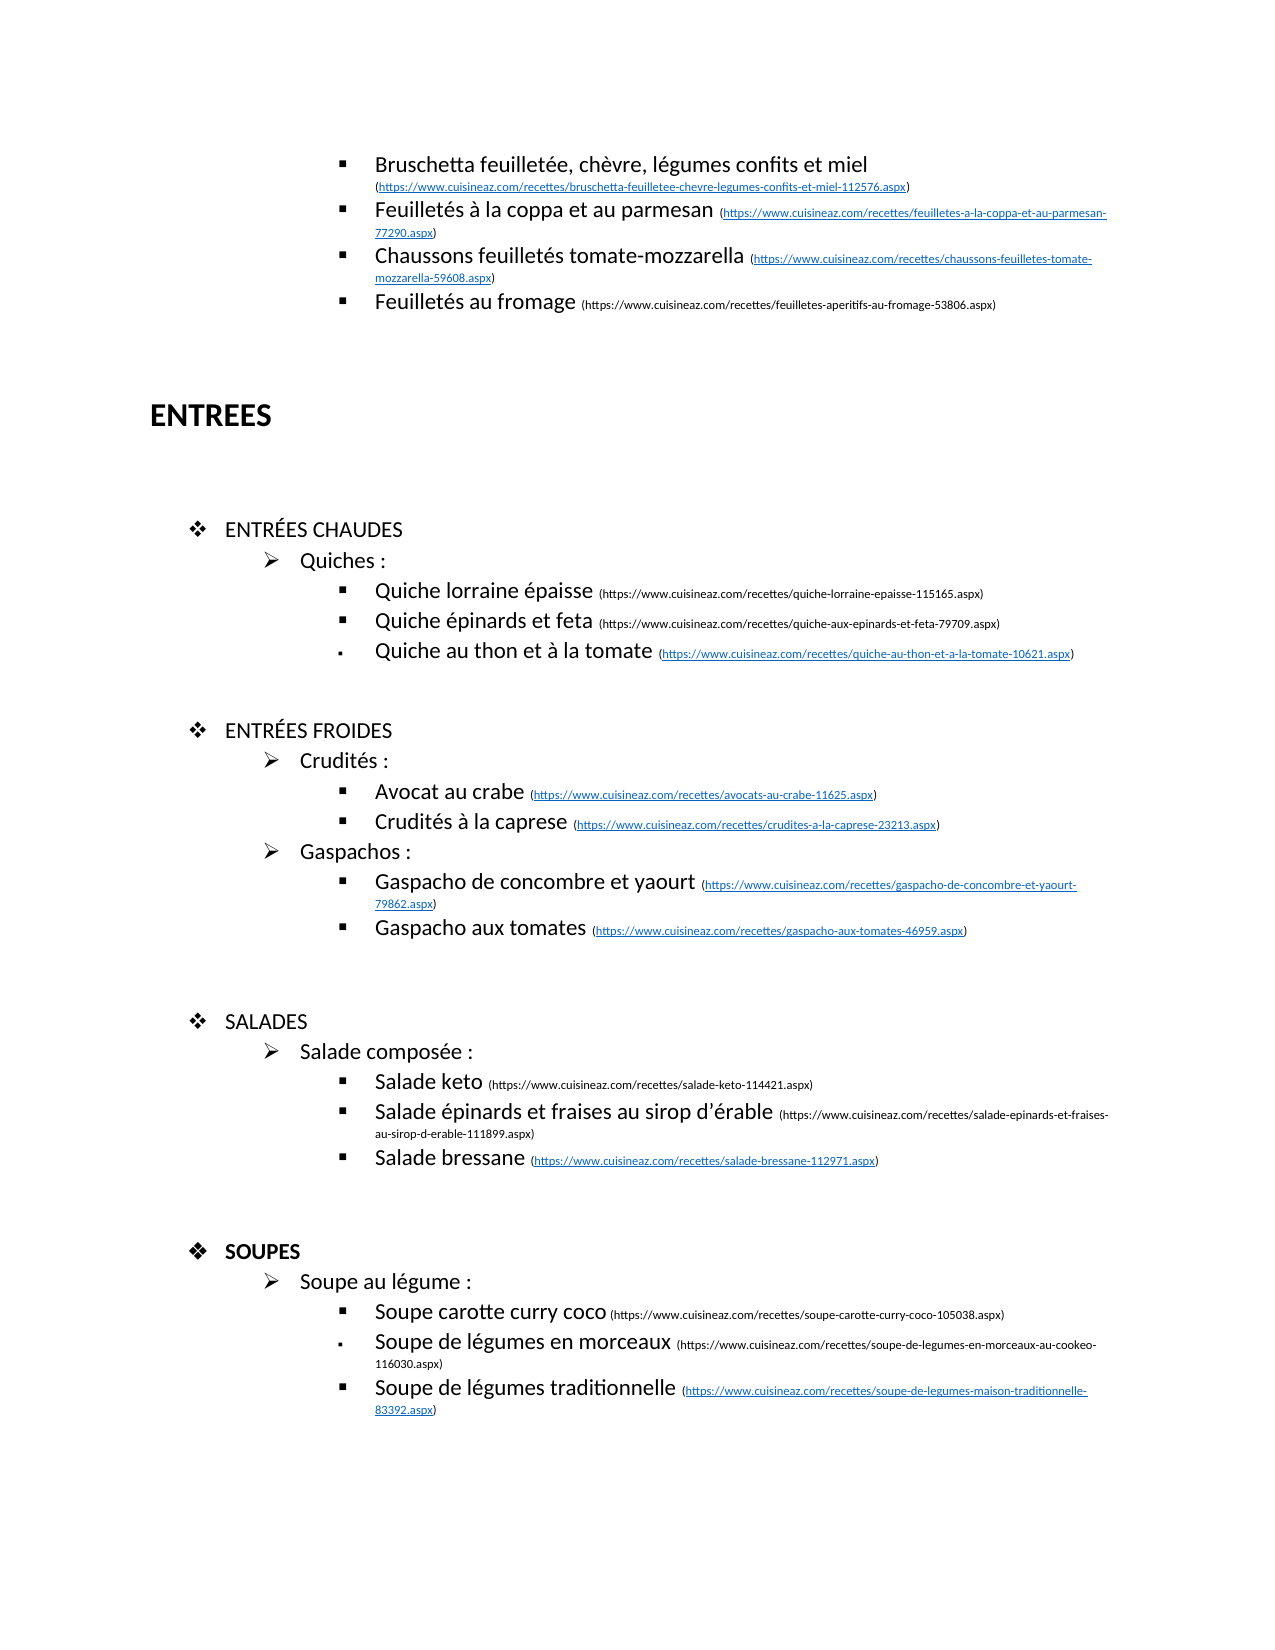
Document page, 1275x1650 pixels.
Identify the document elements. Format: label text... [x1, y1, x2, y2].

list Quiches : [262, 546, 1125, 574]
list Soupe de légumes en morceaux (https://www.cuisineaz.com/recettes/soupe-de-legumes-en-morceaux-au-cookeo-116030.aspx) [337, 1327, 1125, 1372]
list Quiche lorraine épaisse (https://www.cuisineaz.com/recettes/quiche-lorraine-epaisse-115165.aspx) [337, 576, 1125, 604]
list Avocat au crabe (https://www.cuisineaz.com/recettes/avocats-au-crabe-11625.aspx) [337, 777, 1125, 805]
list Crudités à la caprese (https://www.cuisineaz.com/recettes/crudites-a-la-caprese-23213.aspx) [337, 807, 1125, 835]
list Salade composée : [262, 1037, 1125, 1065]
list Gaspacho de concombre et yaourt (https://www.cuisineaz.com/recettes/gaspacho-de-concombre-et-yaourt-79862.aspx) [337, 867, 1125, 912]
list Quiche épinards et feta (https://www.cuisineaz.com/recettes/quiche-aux-epinards-et-feta-79709.aspx) [337, 606, 1125, 634]
list Soupe carotte curry coco (https://www.cuisineaz.com/recettes/soupe-carotte-curry-coco-105038.aspx) [337, 1297, 1125, 1325]
list Bruschetta feuilletée, chèvre, légumes confits et miel (https://www.cuisineaz.com/recettes/bruschetta-feuilletee-chevre-legumes-confits-et-miel-112576.aspx) [337, 150, 1125, 194]
list Salade keto (https://www.cuisineaz.com/recettes/salade-keto-114421.aspx) [337, 1067, 1125, 1095]
list Salade épinards et fraises au sirop d’érable (https://www.cuisineaz.com/recettes/salade-epinards-et-fraises-au-sirop-d-erable-111899.aspx) [337, 1097, 1125, 1142]
list SALADES [187, 1007, 1125, 1035]
list Gaspacho aux tomates (https://www.cuisineaz.com/recettes/gaspacho-aux-tomates-46959.aspx) [337, 913, 1125, 941]
list Soupe de légumes traditionnelle (https://www.cuisineaz.com/recettes/soupe-de-legumes-maison-traditionnelle-83392.aspx) [337, 1373, 1125, 1418]
list Quiche au thon et à la tomate (https://www.cuisineaz.com/recettes/quiche-au-thon-et-a-la-tomate-10621.aspx) [337, 636, 1125, 664]
list Salade bressane (https://www.cuisineaz.com/recettes/salade-bressane-112971.aspx) [337, 1143, 1125, 1171]
list Feuilletés au fromage (https://www.cuisineaz.com/recettes/feuilletes-aperitifs-au-fromage-53806.aspx) [337, 287, 1125, 315]
list Chaussons feuilletés tomate-mozzarella (https://www.cuisineaz.com/recettes/chaussons-feuilletes-tomate-mozzarella-59608.aspx) [337, 241, 1125, 286]
list Crudités : [262, 747, 1125, 775]
list ENTRÉES FROIDES [187, 716, 1125, 744]
text ENTREES [150, 394, 1125, 435]
list Soupe au légume : [262, 1267, 1125, 1295]
list ENTRÉES CHAUDES [187, 516, 1125, 544]
list SOUPES [187, 1237, 1125, 1265]
list Gaspachos : [262, 837, 1125, 865]
list Feuilletés à la coppa et au parmesan (https://www.cuisineaz.com/recettes/feuilletes-a-la-coppa-et-au-parmesan-77290.aspx) [337, 196, 1125, 240]
